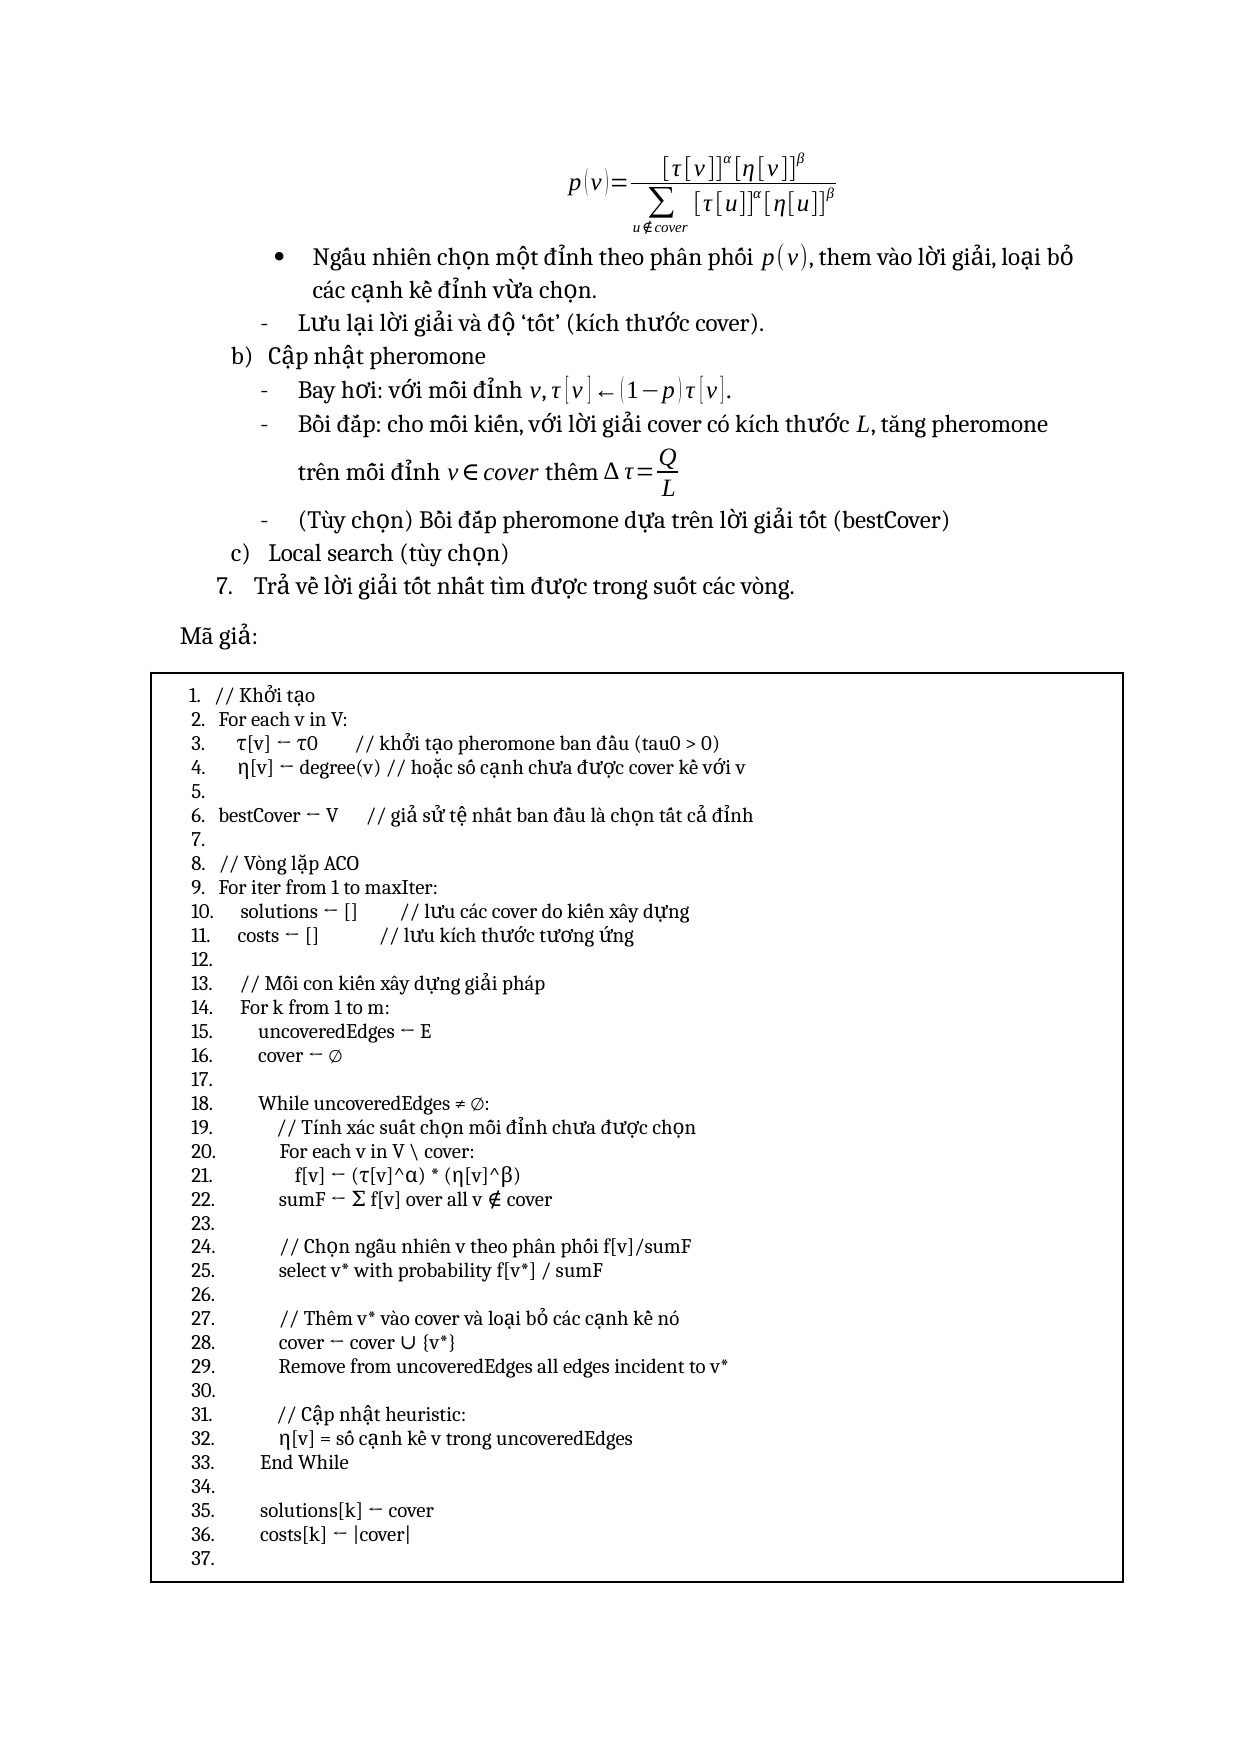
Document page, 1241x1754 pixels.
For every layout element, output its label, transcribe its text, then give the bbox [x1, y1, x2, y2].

list Lưu lại lời giải và độ ‘tốt’ (kích thước cover). [260, 309, 1090, 338]
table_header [152, 674, 1122, 1581]
list Cập nhật pheromone [231, 342, 1090, 371]
list Trả về lời giải tốt nhất tìm được trong suốt các vòng. [216, 572, 1090, 601]
list Bồi đắp: cho mỗi kiến, với lời giải cover có kích thước , tăng pheromone trên mỗi đỉnh thêm [260, 410, 1090, 502]
list (Tùy chọn) Bồi đắp pheromone dựa trên lời giải tốt (bestCover) [260, 506, 1090, 535]
text Mã giả: [150, 622, 1090, 651]
list Ngấu nhiên chọn một đỉnh theo phân phối , them vào lời giải, loại bỏ các cạnh kề đỉnh vừa chọn. [275, 242, 1090, 305]
list Local search (tùy chọn) [231, 539, 1090, 568]
list Bay hơi: với mỗi đỉnh , [260, 375, 1090, 406]
